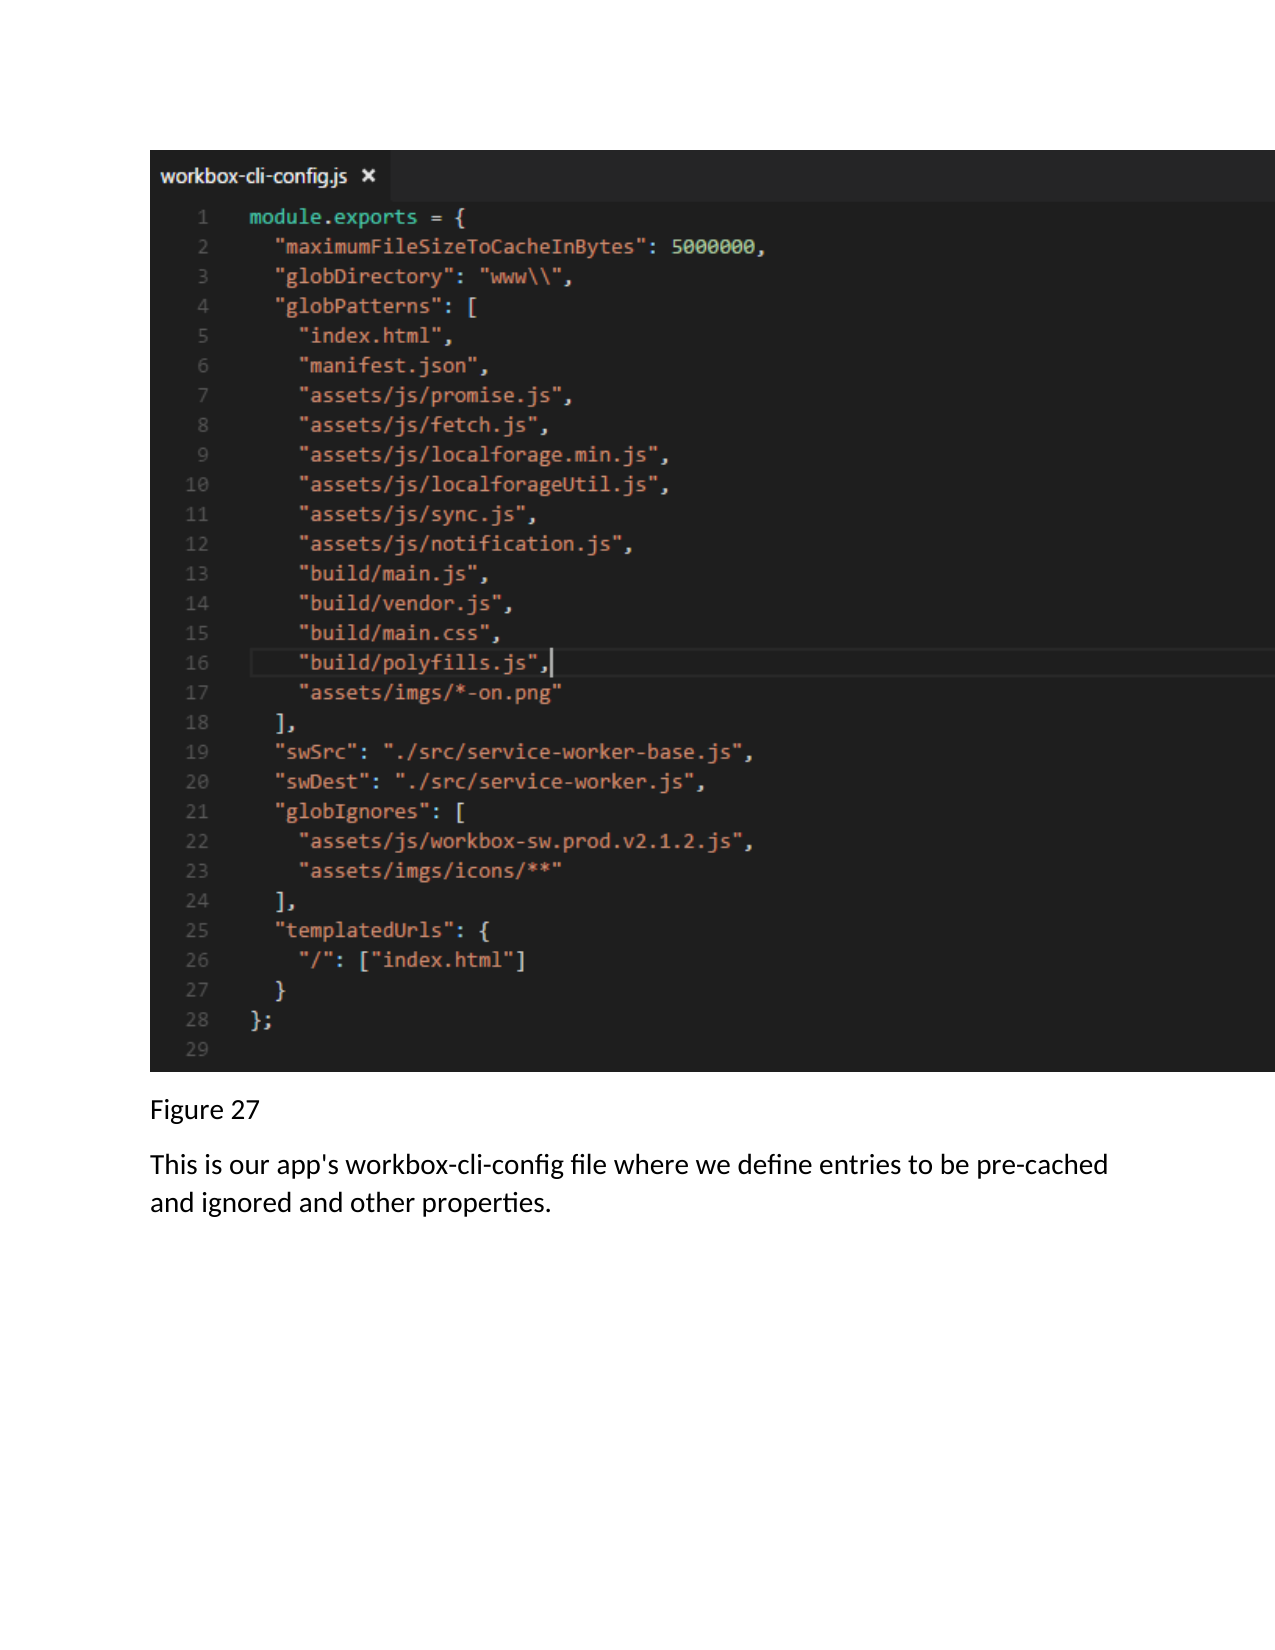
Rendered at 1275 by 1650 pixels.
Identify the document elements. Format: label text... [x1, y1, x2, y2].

picture [150, 150, 1275, 1072]
text Figure 27 [150, 1091, 1125, 1126]
text This is our app's workbox-cli-config file where we define entries to be pre-cached and ignored and other properties. [150, 1146, 1125, 1220]
